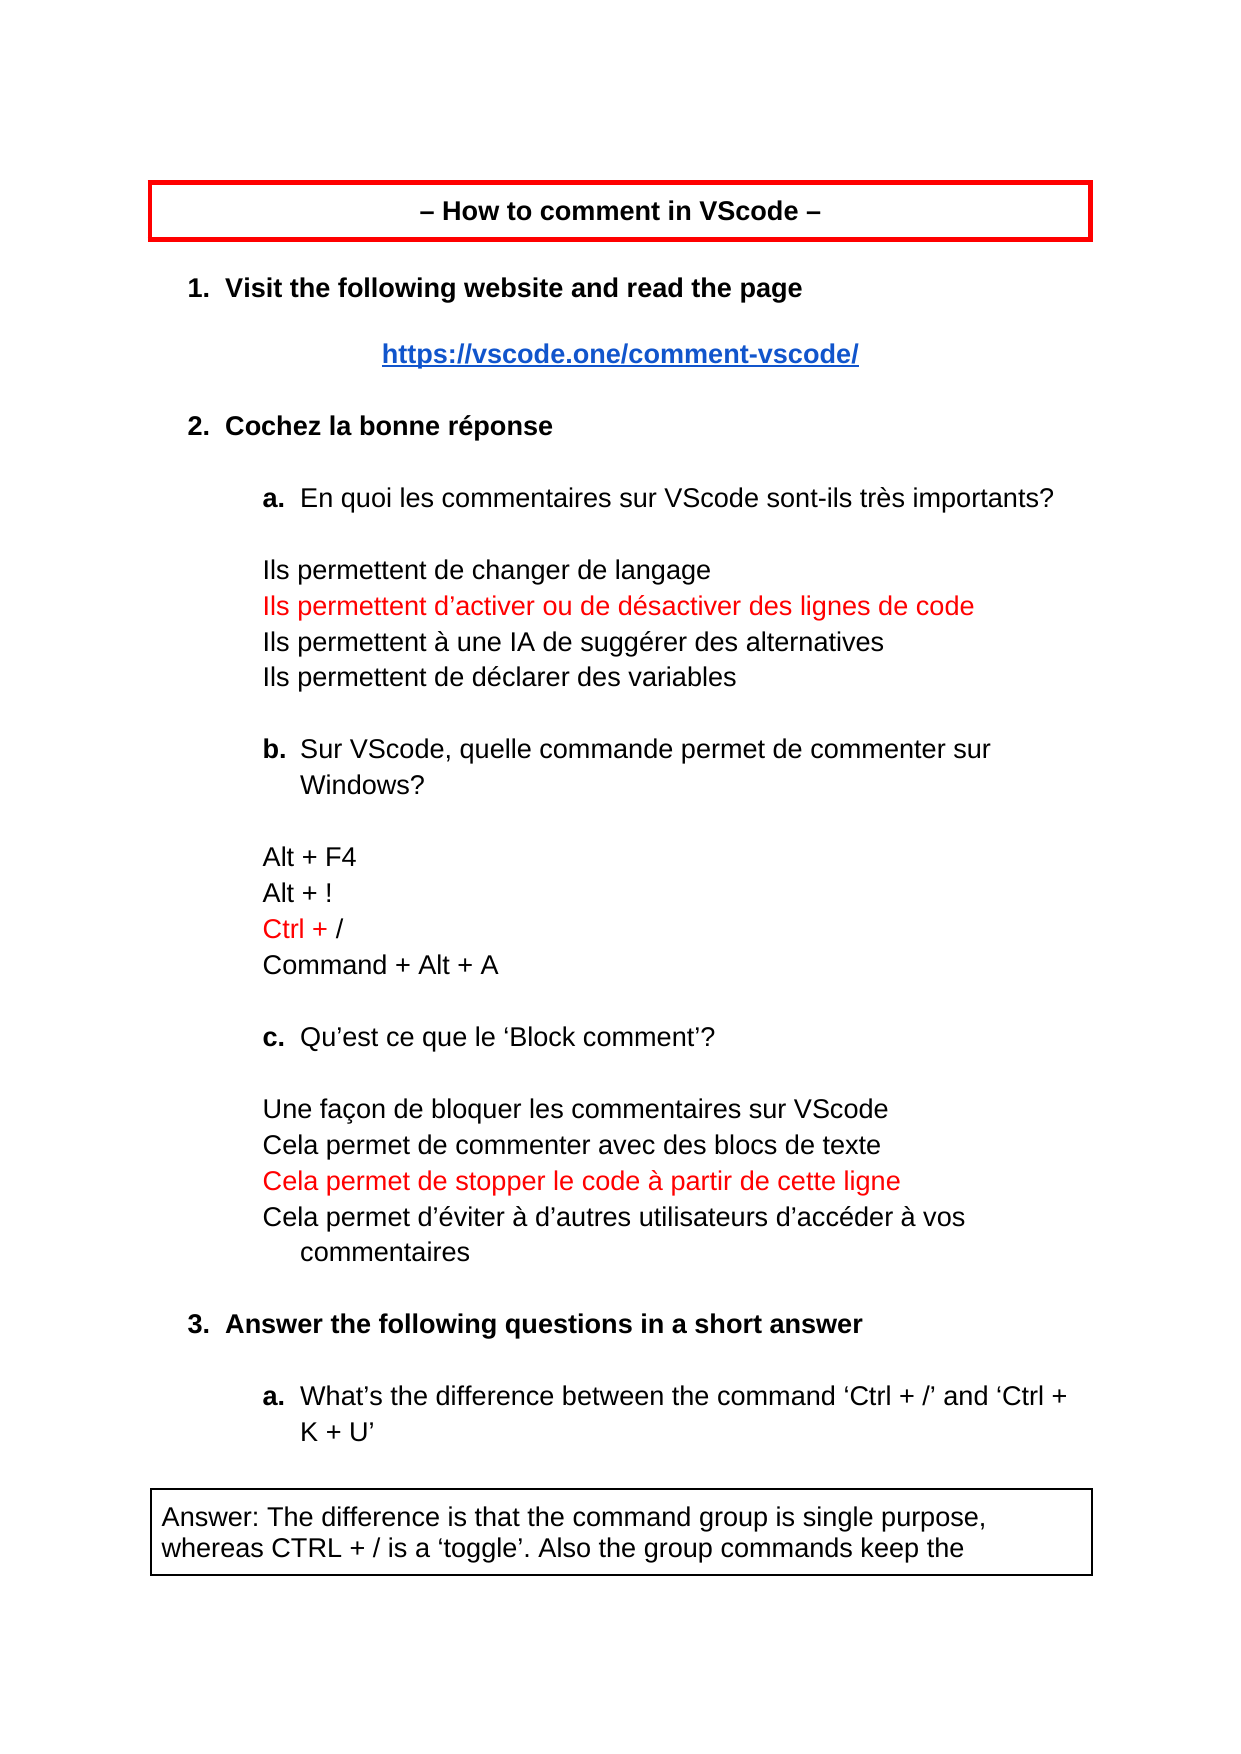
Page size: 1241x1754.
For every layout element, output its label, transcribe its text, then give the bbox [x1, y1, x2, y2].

list Ils permettent de changer de langage [262, 554, 1090, 585]
list Visit the following website and read the page [187, 272, 1090, 303]
list Une façon de bloquer les commentaires sur VScode [262, 1093, 1090, 1124]
list What’s the difference between the command ‘Ctrl + /’ and ‘Ctrl + K + U’ [262, 1380, 1090, 1447]
list Ils permettent de déclarer des variables [262, 661, 1090, 693]
list Cela permet de stopper le code à partir de cette ligne [262, 1164, 1090, 1196]
list Cela permet d’éviter à d’autres utilisateurs d’accéder à vos commentaires [262, 1201, 1090, 1268]
list Qu’est ce que le ‘Block comment’? [262, 1021, 1090, 1052]
list Cela permet de commenter avec des blocs de texte [262, 1129, 1090, 1160]
list Alt + ! [262, 877, 1090, 908]
text https://vscode.one/comment-vscode/ [150, 338, 1090, 369]
list En quoi les commentaires sur VScode sont-ils très importants? [262, 482, 1090, 513]
list Ils permettent d’activer ou de désactiver des lignes de code [262, 589, 1090, 621]
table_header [152, 1490, 1091, 1573]
table_header – How to comment in VScode – [152, 185, 1088, 237]
list Command + Alt + A [262, 949, 1090, 980]
list Cochez la bonne réponse [187, 410, 1090, 441]
list Answer the following questions in a short answer [187, 1308, 1090, 1339]
list Sur VScode, quelle commande permet de commenter sur Windows? [262, 733, 1090, 801]
list Ils permettent à une IA de suggérer des alternatives [262, 626, 1090, 657]
list Alt + F4 [262, 841, 1090, 872]
list Ctrl + / [262, 913, 1090, 944]
